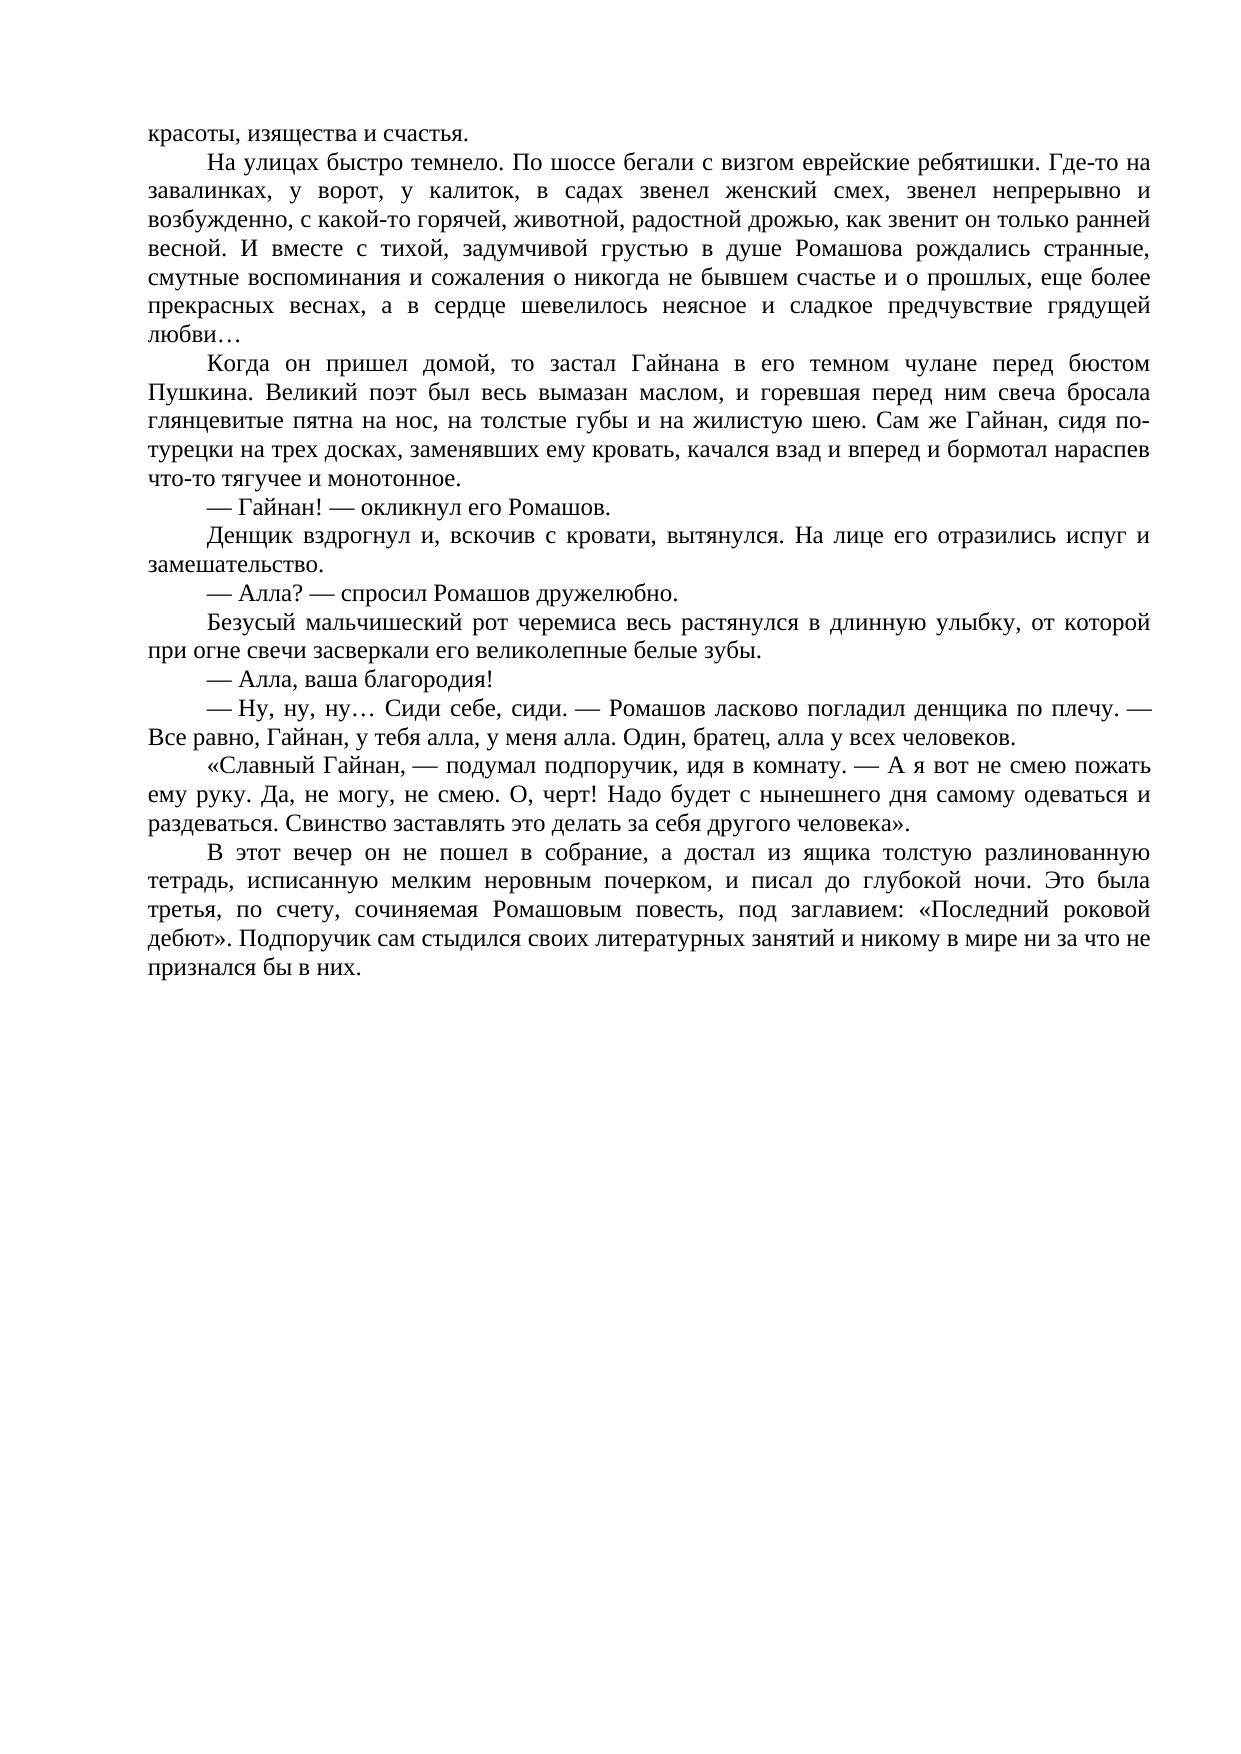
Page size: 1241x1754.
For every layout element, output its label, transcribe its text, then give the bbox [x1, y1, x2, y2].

text Денщик вздрогнул и, вскочив с кровати, вытянулся. На лице его отразились испуг и замешательство. [148, 521, 1152, 578]
text — Ну, ну, ну… Сиди себе, сиди. — Ромашов ласково погладил денщика по плечу. — Все равно, Гайнан, у тебя алла, у меня алла. Один, братец, алла у всех человеков. [148, 693, 1152, 751]
text — Алла, ваша благородия! [148, 664, 1152, 693]
text Когда он пришел домой, то застал Гайнана в его темном чулане перед бюстом Пушкина. Великий поэт был весь вымазан маслом, и горевшая перед ним свеча бросала глянцевитые пятна на нос, на толстые губы и на жилистую шею. Сам же Гайнан, сидя по-турецки на трех досках, заменявших ему кровать, качался взад и вперед и бормотал нараспев что-то тягучее и монотонное. [148, 348, 1152, 492]
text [148, 118, 1152, 147]
text В этот вечер он не пошел в собрание, а достал из ящика толстую разлинованную тетрадь, исписанную мелким неровным почерком, и писал до глубокой ночи. Это была третья, по счету, сочиняемая Ромашовым повесть, под заглавием: «Последний роковой дебют». Подпоручик сам стыдился своих литературных занятий и никому в мире ни за что не признался бы в них. [148, 837, 1152, 981]
text Безусый мальчишеский рот черемиса весь растянулся в длинную улыбку, от которой при огне свечи засверкали его великолепные белые зубы. [148, 607, 1152, 664]
text — Гайнан! — окликнул его Ромашов. [148, 492, 1152, 521]
text «Славный Гайнан, — подумал подпоручик, идя в комнату. — А я вот не смею пожать ему руку. Да, не могу, не смею. О, черт! Надо будет с нынешнего дня самому одеваться и раздеваться. Свинство заставлять это делать за себя другого человека». [148, 751, 1152, 837]
text — Алла? — спросил Ромашов дружелюбно. [148, 578, 1152, 607]
text На улицах быстро темнело. По шоссе бегали с визгом еврейские ребятишки. Где-то на завалинках, у ворот, у калиток, в садах звенел женский смех, звенел непрерывно и возбужденно, с какой-то горячей, животной, радостной дрожью, как звенит он только ранней весной. И вместе с тихой, задумчивой грустью в душе Ромашова рождались странные, смутные воспоминания и сожаления о никогда не бывшем счастье и о прошлых, еще более прекрасных веснах, а в сердце шевелилось неясное и сладкое предчувствие грядущей любви… [148, 147, 1152, 348]
